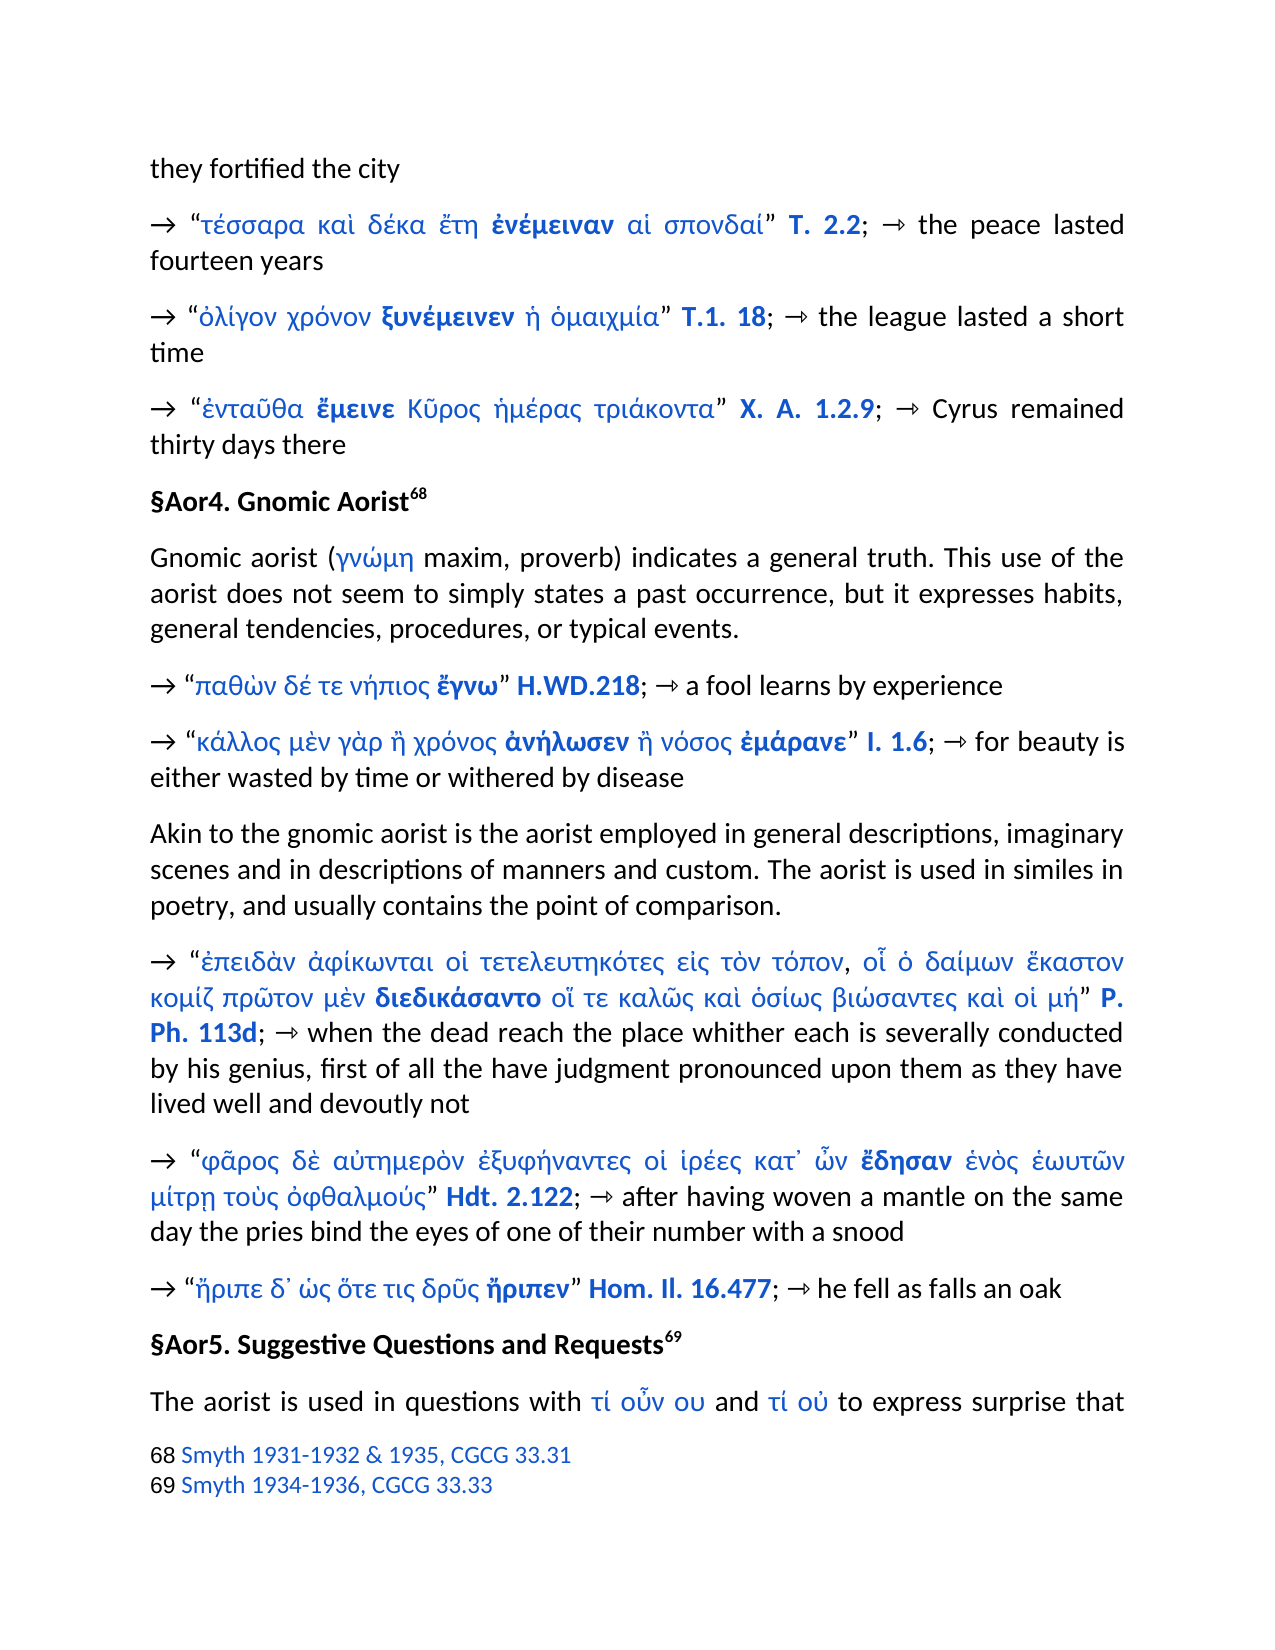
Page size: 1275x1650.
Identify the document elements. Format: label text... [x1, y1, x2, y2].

subtitle §Aor4. Gnomic Aorist [150, 483, 1125, 518]
text Akin to the gnomic aorist is the aorist employed in general descriptions, imaginary scenes and in descriptions of manners and custom. The aorist is used in similes in poetry, and usually contains the point of comparison. [150, 815, 1125, 922]
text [150, 150, 1125, 186]
text → “ἐπειδὰν ἀφίκωνται οἱ τετελευτηκότες εἰς τὸν τόπον, οἷ ὁ δαίμων ἕκαστον κομίζ πρῶτον μὲν διεδικάσαντο οἵ τε καλῶς καὶ ὁσίως βιώσαντες καὶ οἱ μή” P. Ph. 113d; ⇾ when the dead reach the place whither each is severally conducted by his genius, first of all the have judgment pronounced upon them as they have lived well and devoutly not [150, 943, 1125, 1121]
subtitle §Aor5. Suggestive Questions and Requests [150, 1326, 1125, 1362]
text → “κάλλος μὲν γὰρ ἢ χρόνος ἀνήλωσεν ἢ νόσος ἐμάρανε” I. 1.6; ⇾ for beauty is either wasted by time or withered by disease [150, 723, 1125, 794]
text → “τέσσαρα καὶ δέκα ἔτη ἐνέμειναν αἱ σπονδαί” T. 2.2; ⇾ the peace lasted fourteen years [150, 206, 1125, 278]
text → “ἤριπε δ᾽ ὡς ὅτε τις δρῦς ἤριπεν” Hom. Il. 16.477; ⇾ he fell as falls an oak [150, 1270, 1125, 1305]
text → “ἐνταῦθα ἔμεινε Κῦρος ἡμέρας τριάκοντα” X. A. 1.2.9; ⇾ Cyrus remained thirty days there [150, 391, 1125, 462]
text → “παθὼν δέ τε νήπιος ἔγνω” H.WD.218; ⇾ a fool learns by experience [150, 667, 1125, 702]
text → “ὀλίγον χρόνον ξυνέμεινεν ἡ ὁμαιχμία” T.1. 18; ⇾ the league lasted a short time [150, 298, 1125, 370]
text Gnomic aorist (γνώμη maxim, proverb) indicates a general truth. This use of the aorist does not seem to simply states a past occurrence, but it expresses habits, general tendencies, procedures, or typical events. [150, 539, 1125, 646]
text → “φᾶρος δὲ αὐτημερὸν ἐξυφήναντες οἱ ἱρέες κατ᾽ ὦν ἔδησαν ἑνὸς ἑωυτῶν μίτρῃ τοὺς ὀφθαλμούς” Hdt. 2.122; ⇾ after having woven a mantle on the same day the pries bind the eyes of one of their number with a snood [150, 1142, 1125, 1249]
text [150, 1383, 1125, 1418]
